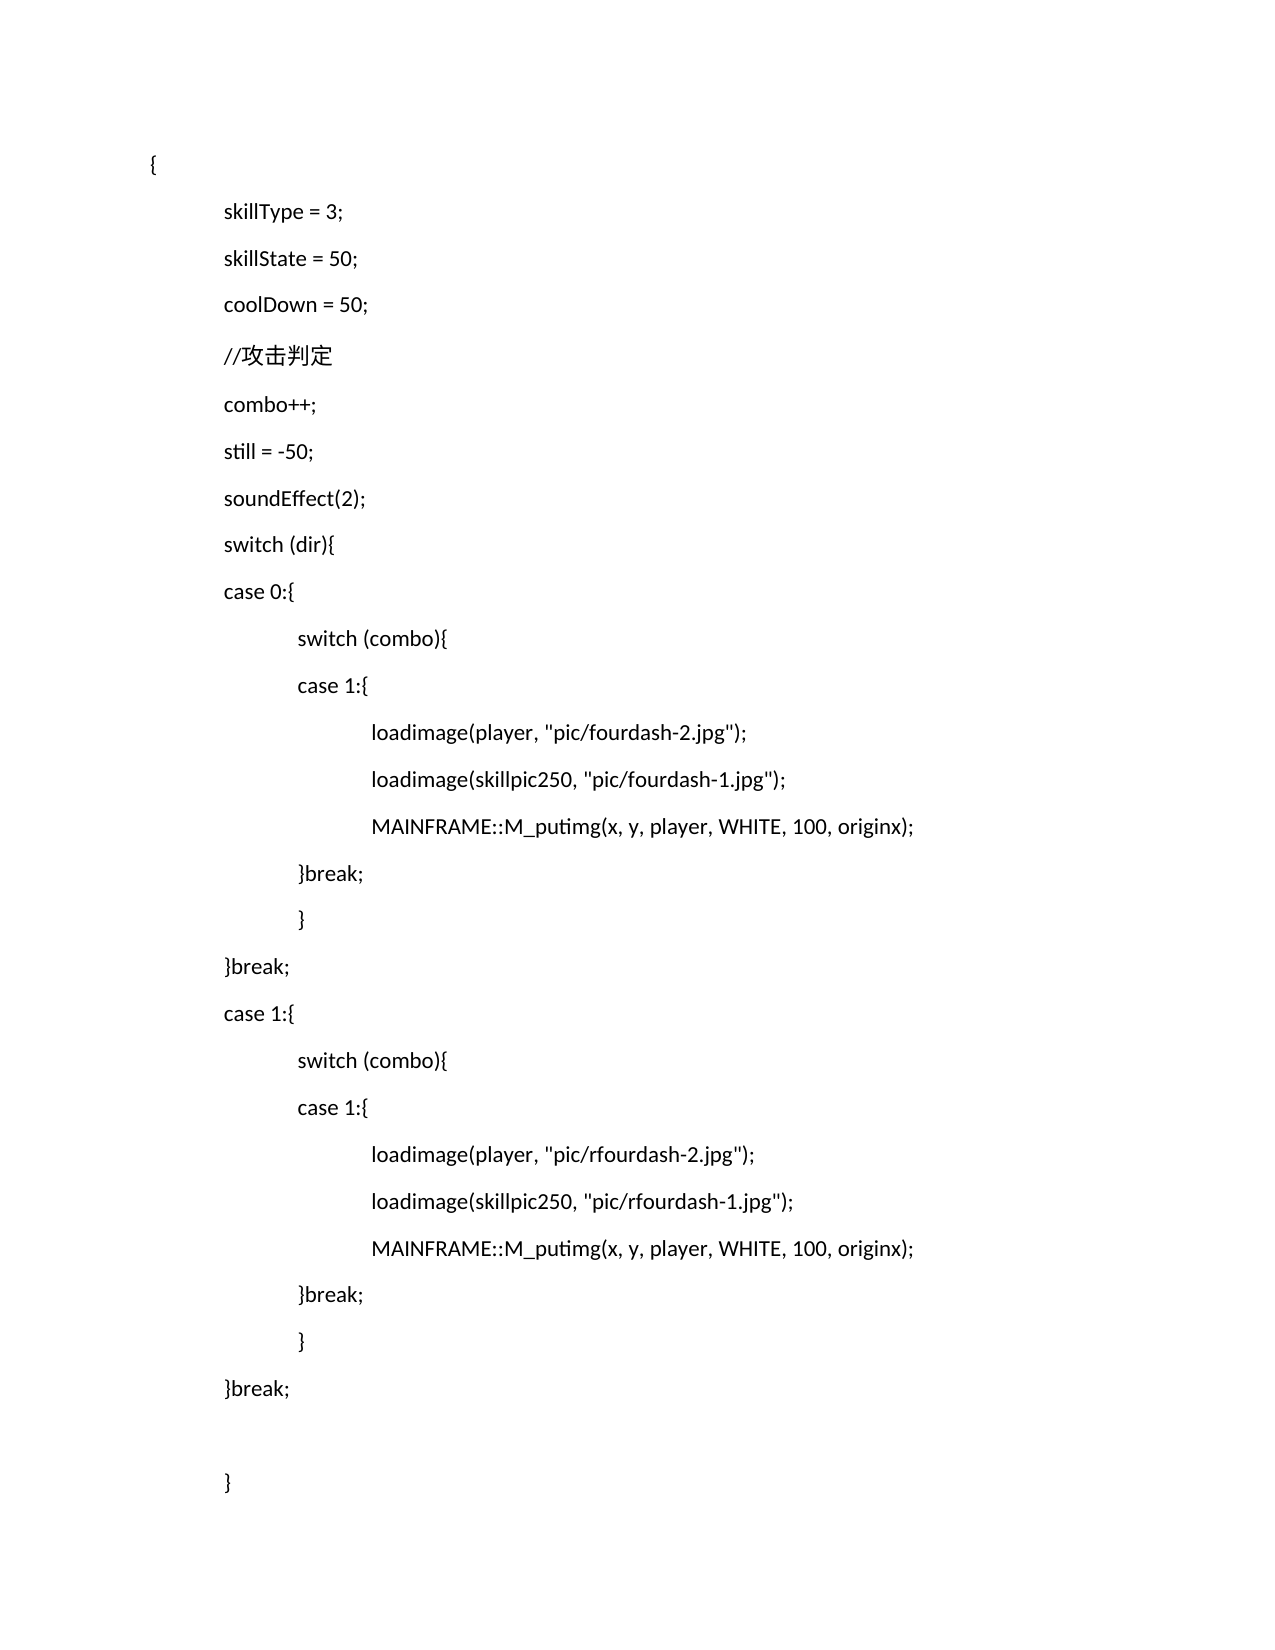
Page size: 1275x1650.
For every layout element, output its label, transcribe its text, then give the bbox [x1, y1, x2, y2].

text switch (combo){ [150, 1046, 1125, 1074]
text case 1:{ [150, 999, 1125, 1027]
text }break; [150, 859, 1125, 887]
text MAINFRAME::M_putimg(x, y, player, WHITE, 100, originx); [150, 1234, 1125, 1262]
text } [150, 906, 1125, 934]
text loadimage(player, "pic/fourdash-2.jpg"); [150, 718, 1125, 746]
text combo++; [150, 390, 1125, 418]
text }break; [150, 952, 1125, 981]
text }break; [150, 1374, 1125, 1402]
text skillState = 50; [150, 244, 1125, 272]
text case 0:{ [150, 577, 1125, 606]
text switch (dir){ [150, 531, 1125, 559]
text case 1:{ [150, 671, 1125, 699]
text coolDown = 50; [150, 291, 1125, 319]
text MAINFRAME::M_putimg(x, y, player, WHITE, 100, originx); [150, 812, 1125, 840]
text //攻击判定 [150, 337, 1125, 371]
text skillType = 3; [150, 197, 1125, 225]
text switch (combo){ [150, 624, 1125, 652]
text case 1:{ [150, 1093, 1125, 1121]
text } [150, 1327, 1125, 1356]
text loadimage(skillpic250, "pic/fourdash-1.jpg"); [150, 765, 1125, 793]
text loadimage(skillpic250, "pic/rfourdash-1.jpg"); [150, 1187, 1125, 1215]
text { [150, 150, 1125, 178]
text still = -50; [150, 437, 1125, 465]
text soundEffect(2); [150, 484, 1125, 512]
text } [150, 1468, 1125, 1496]
text loadimage(player, "pic/rfourdash-2.jpg"); [150, 1140, 1125, 1168]
text }break; [150, 1281, 1125, 1309]
